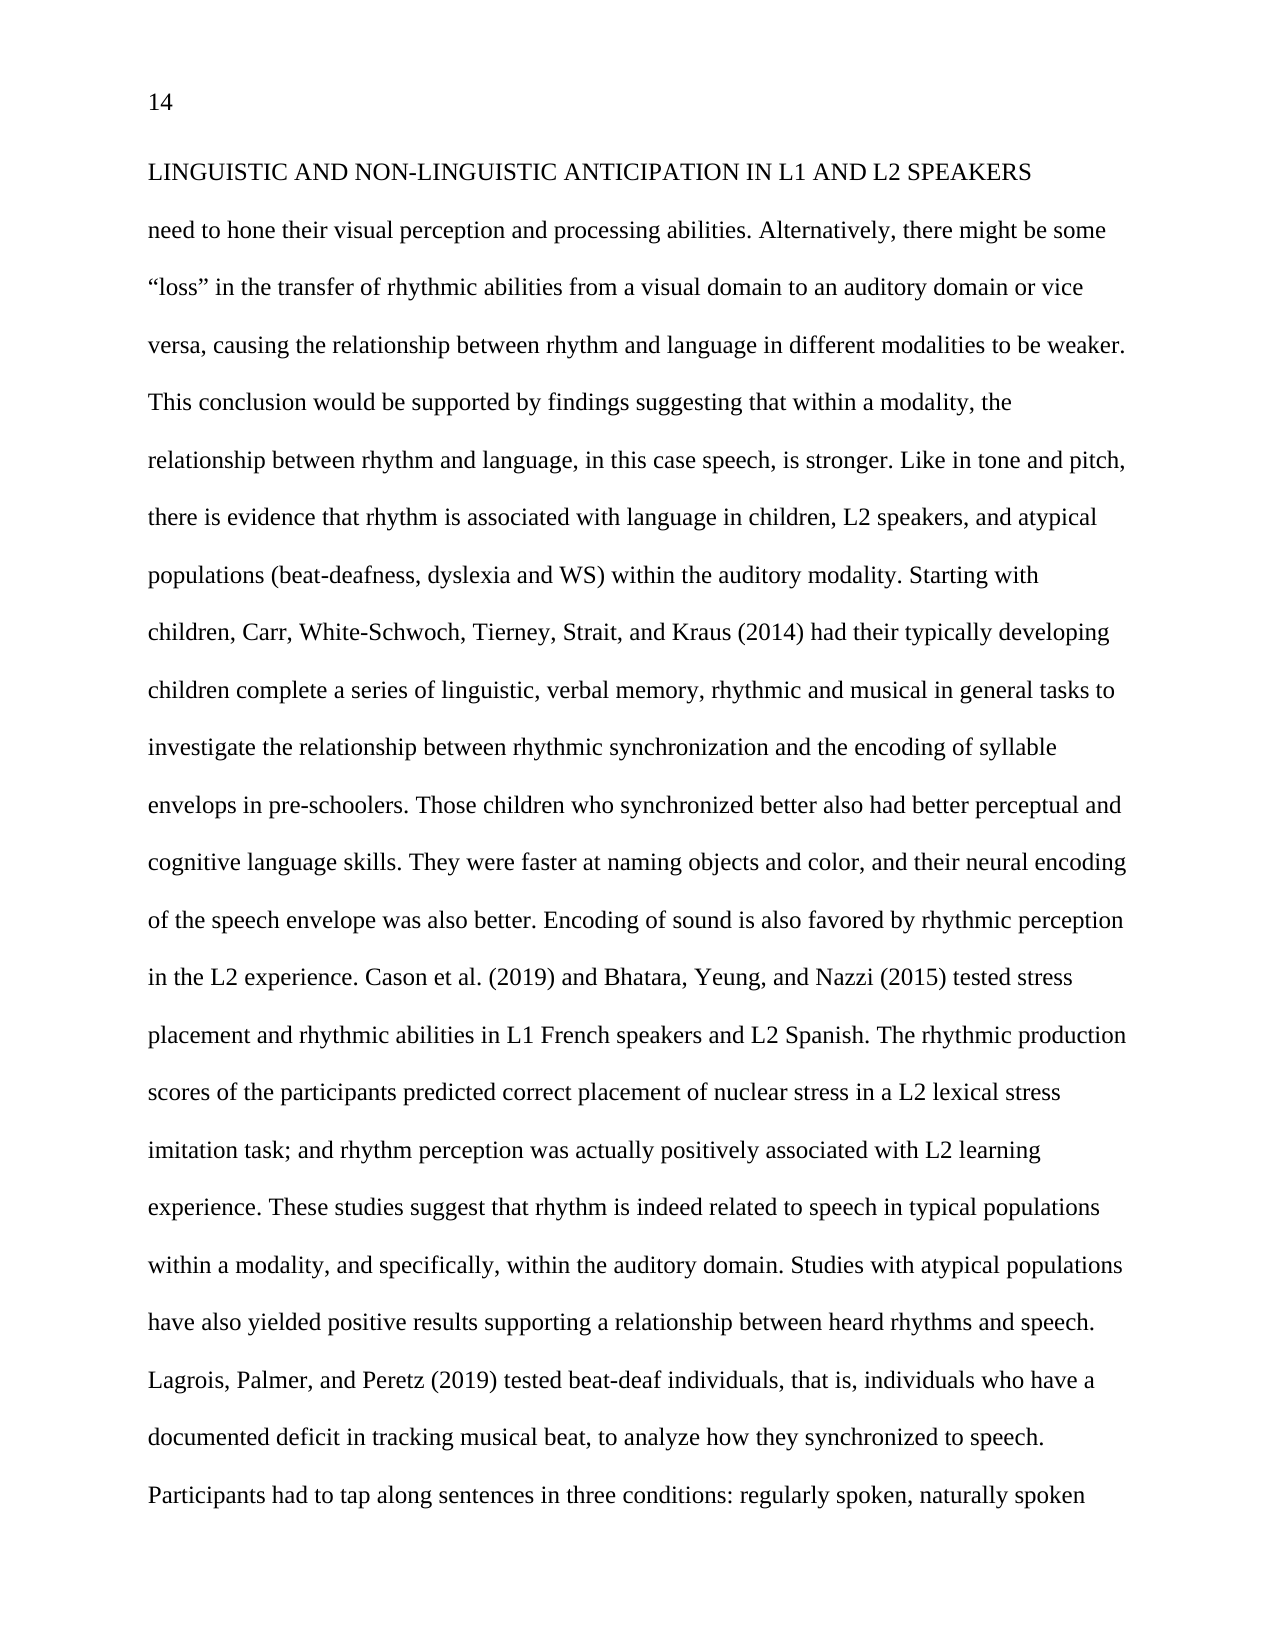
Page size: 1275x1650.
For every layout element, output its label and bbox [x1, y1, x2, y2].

text [148, 215, 1127, 1509]
